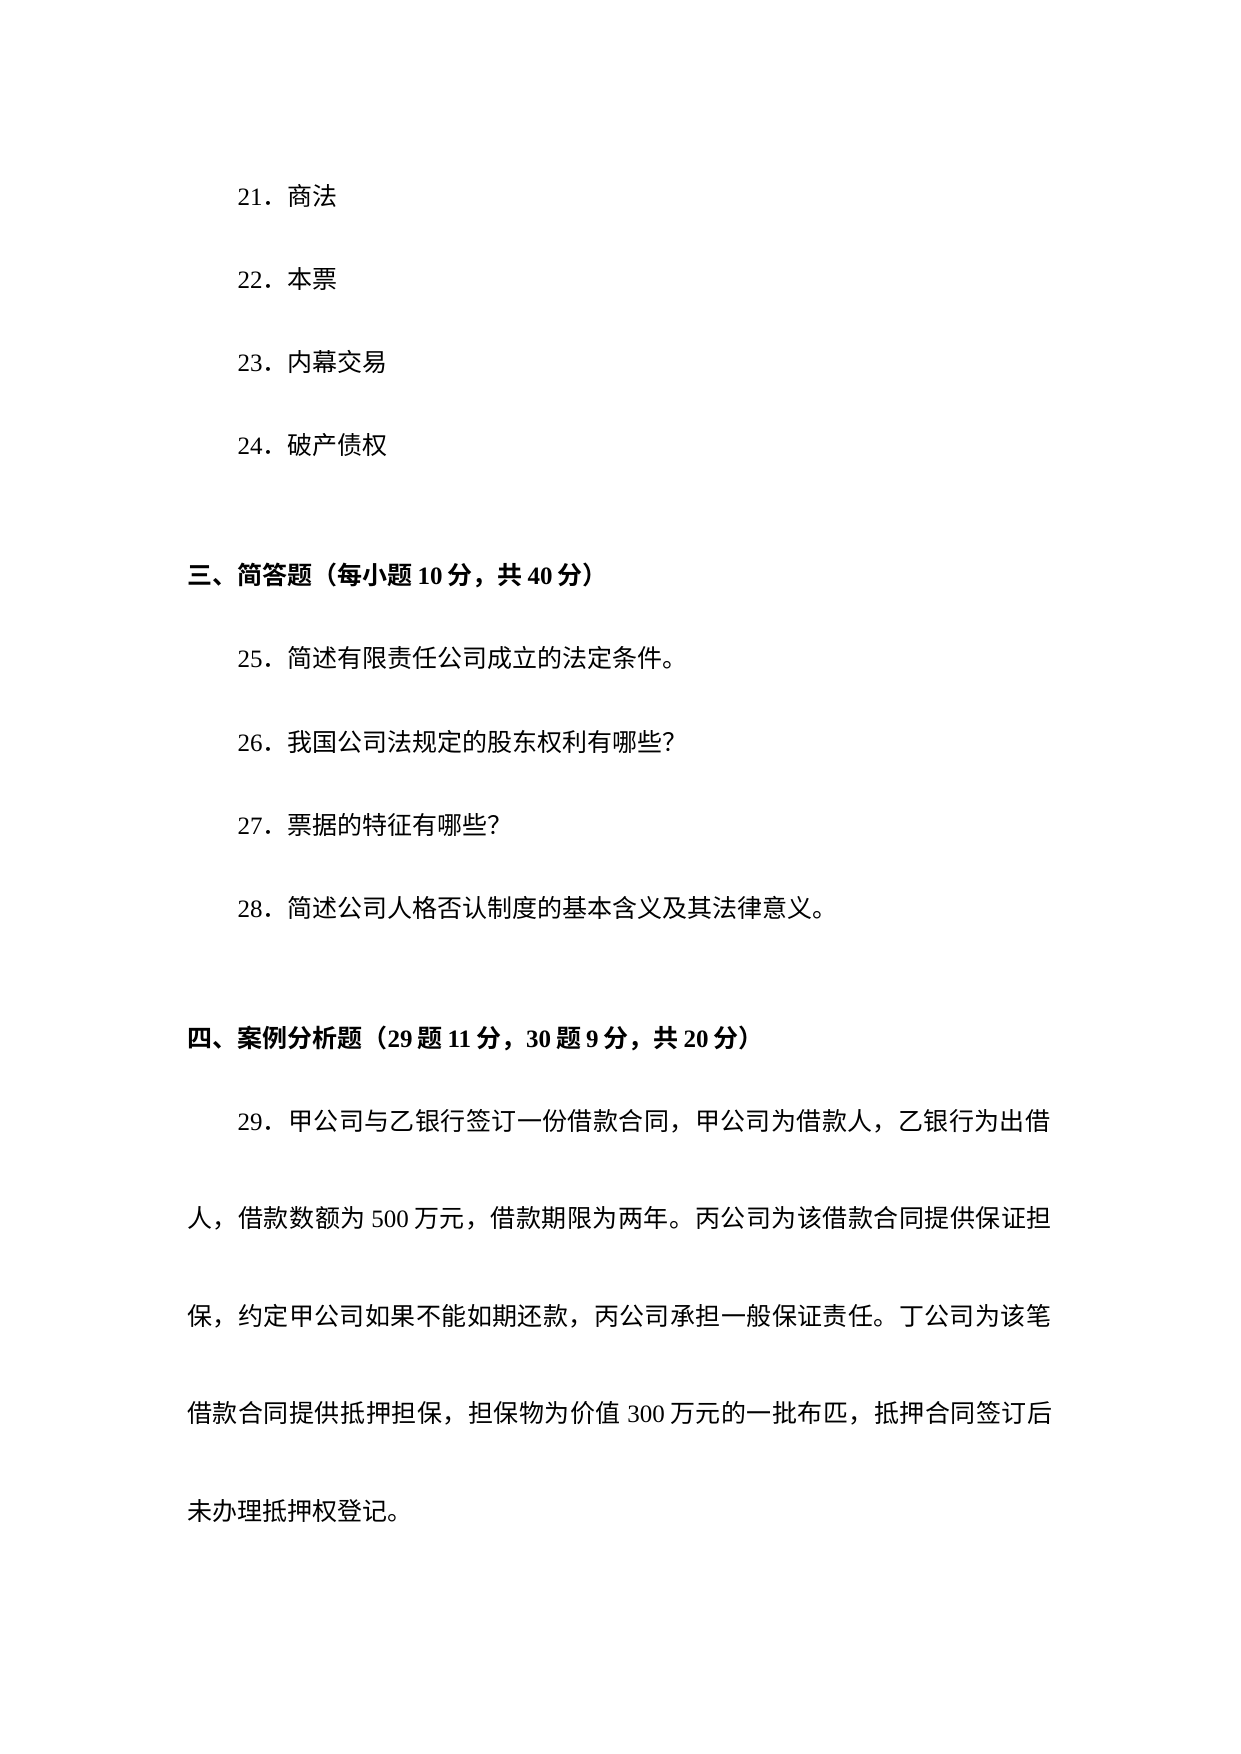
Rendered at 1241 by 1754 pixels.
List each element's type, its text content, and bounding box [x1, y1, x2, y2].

text 22．本票 [187, 245, 1053, 310]
text 25．简述有限责任公司成立的法定条件。 [187, 624, 1053, 689]
text 23．内幕交易 [187, 328, 1053, 393]
text 27．票据的特征有哪些？ [187, 791, 1053, 856]
text 三、简答题（每小题10分，共40分） [187, 541, 1053, 606]
text 24．破产债权 [187, 411, 1053, 476]
text 28．简述公司人格否认制度的基本含义及其法律意义。 [187, 874, 1053, 939]
text 21．商法 [187, 162, 1053, 227]
text 26．我国公司法规定的股东权利有哪些？ [187, 708, 1053, 773]
text 29．甲公司与乙银行签订一份借款合同，甲公司为借款人，乙银行为出借人，借款数额为500万元，借款期限为两年。丙公司为该借款合同提供保证担保，约定甲公司如果不能如期还款，丙公司承担一般保证责任。丁公司为该笔借款合同提供抵押担保，担保物为价值300万元的一批布匹，抵押合同签订后未办理抵押权登记。 [187, 1087, 1053, 1542]
text 四、案例分析题（29题11分，30题9分，共20分） [187, 1004, 1053, 1069]
